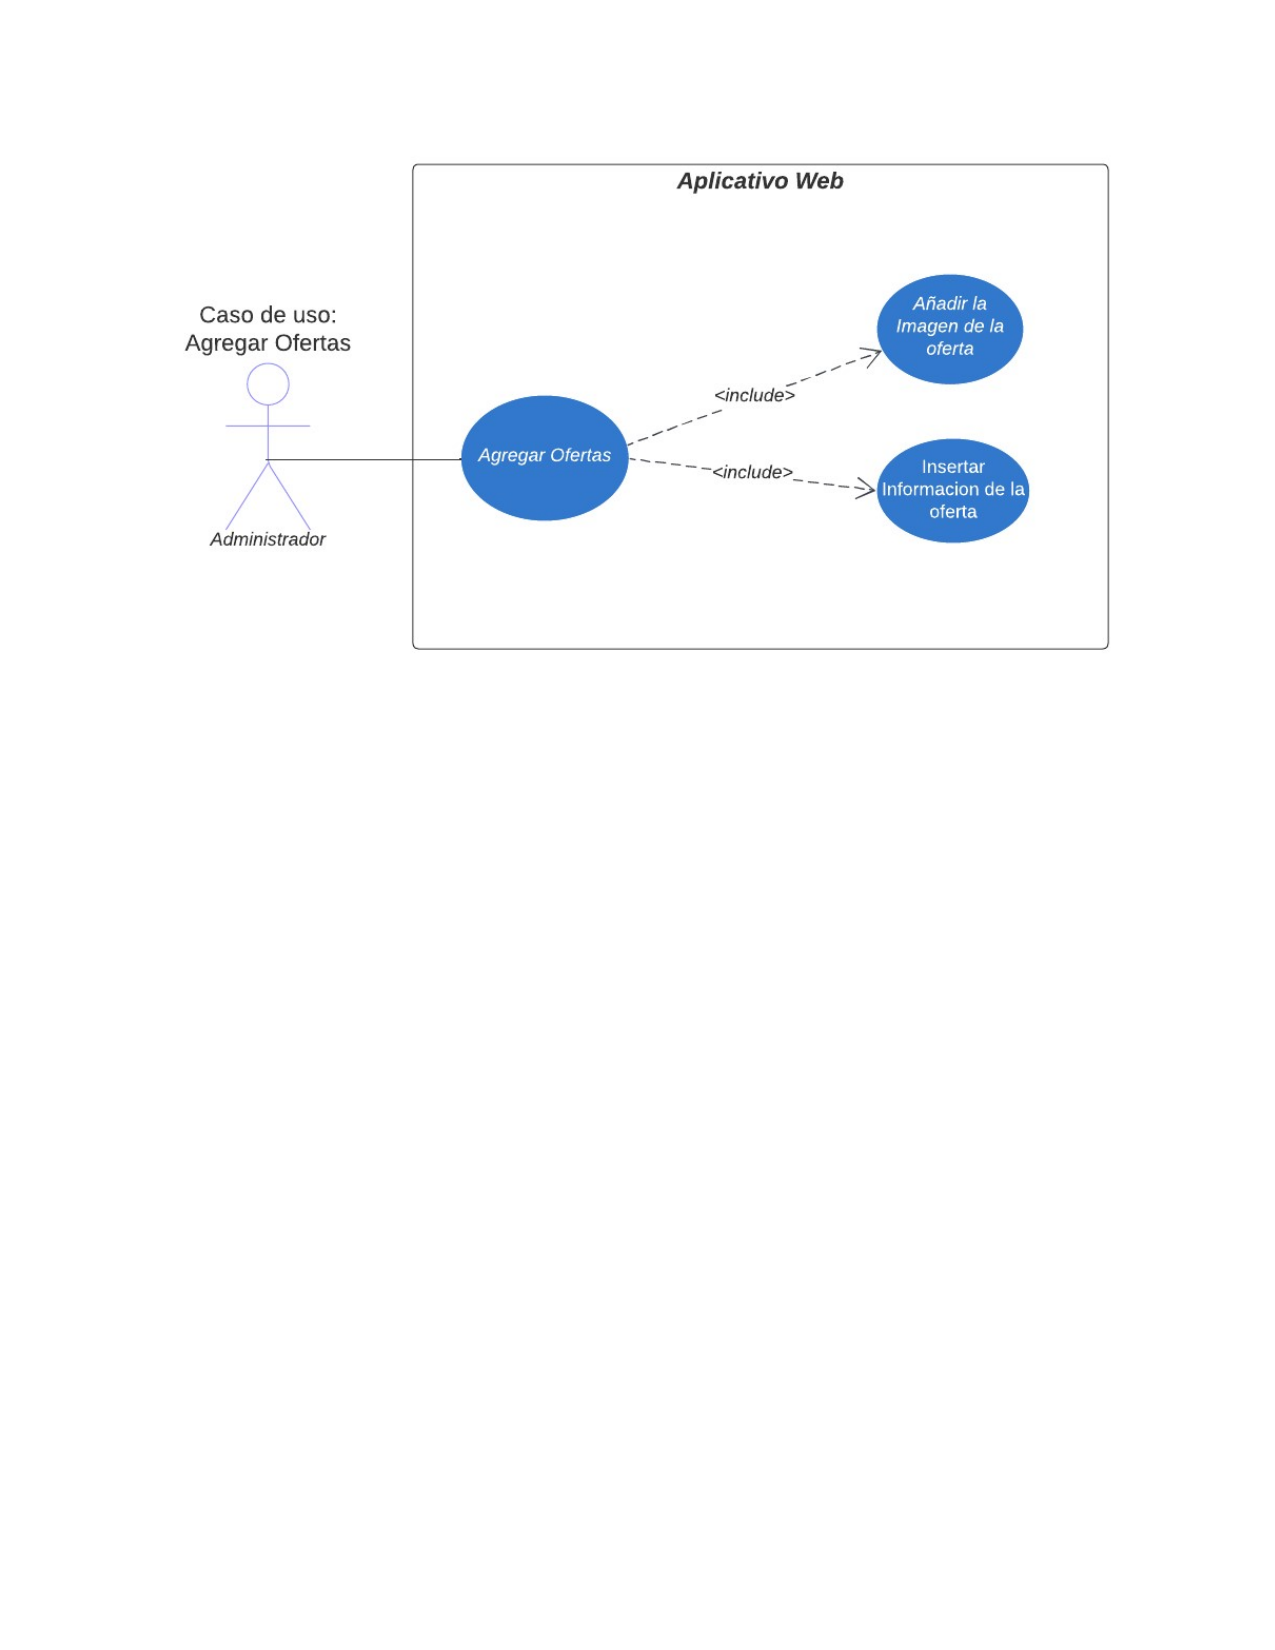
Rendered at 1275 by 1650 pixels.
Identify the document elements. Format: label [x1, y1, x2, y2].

picture [177, 147, 1144, 661]
